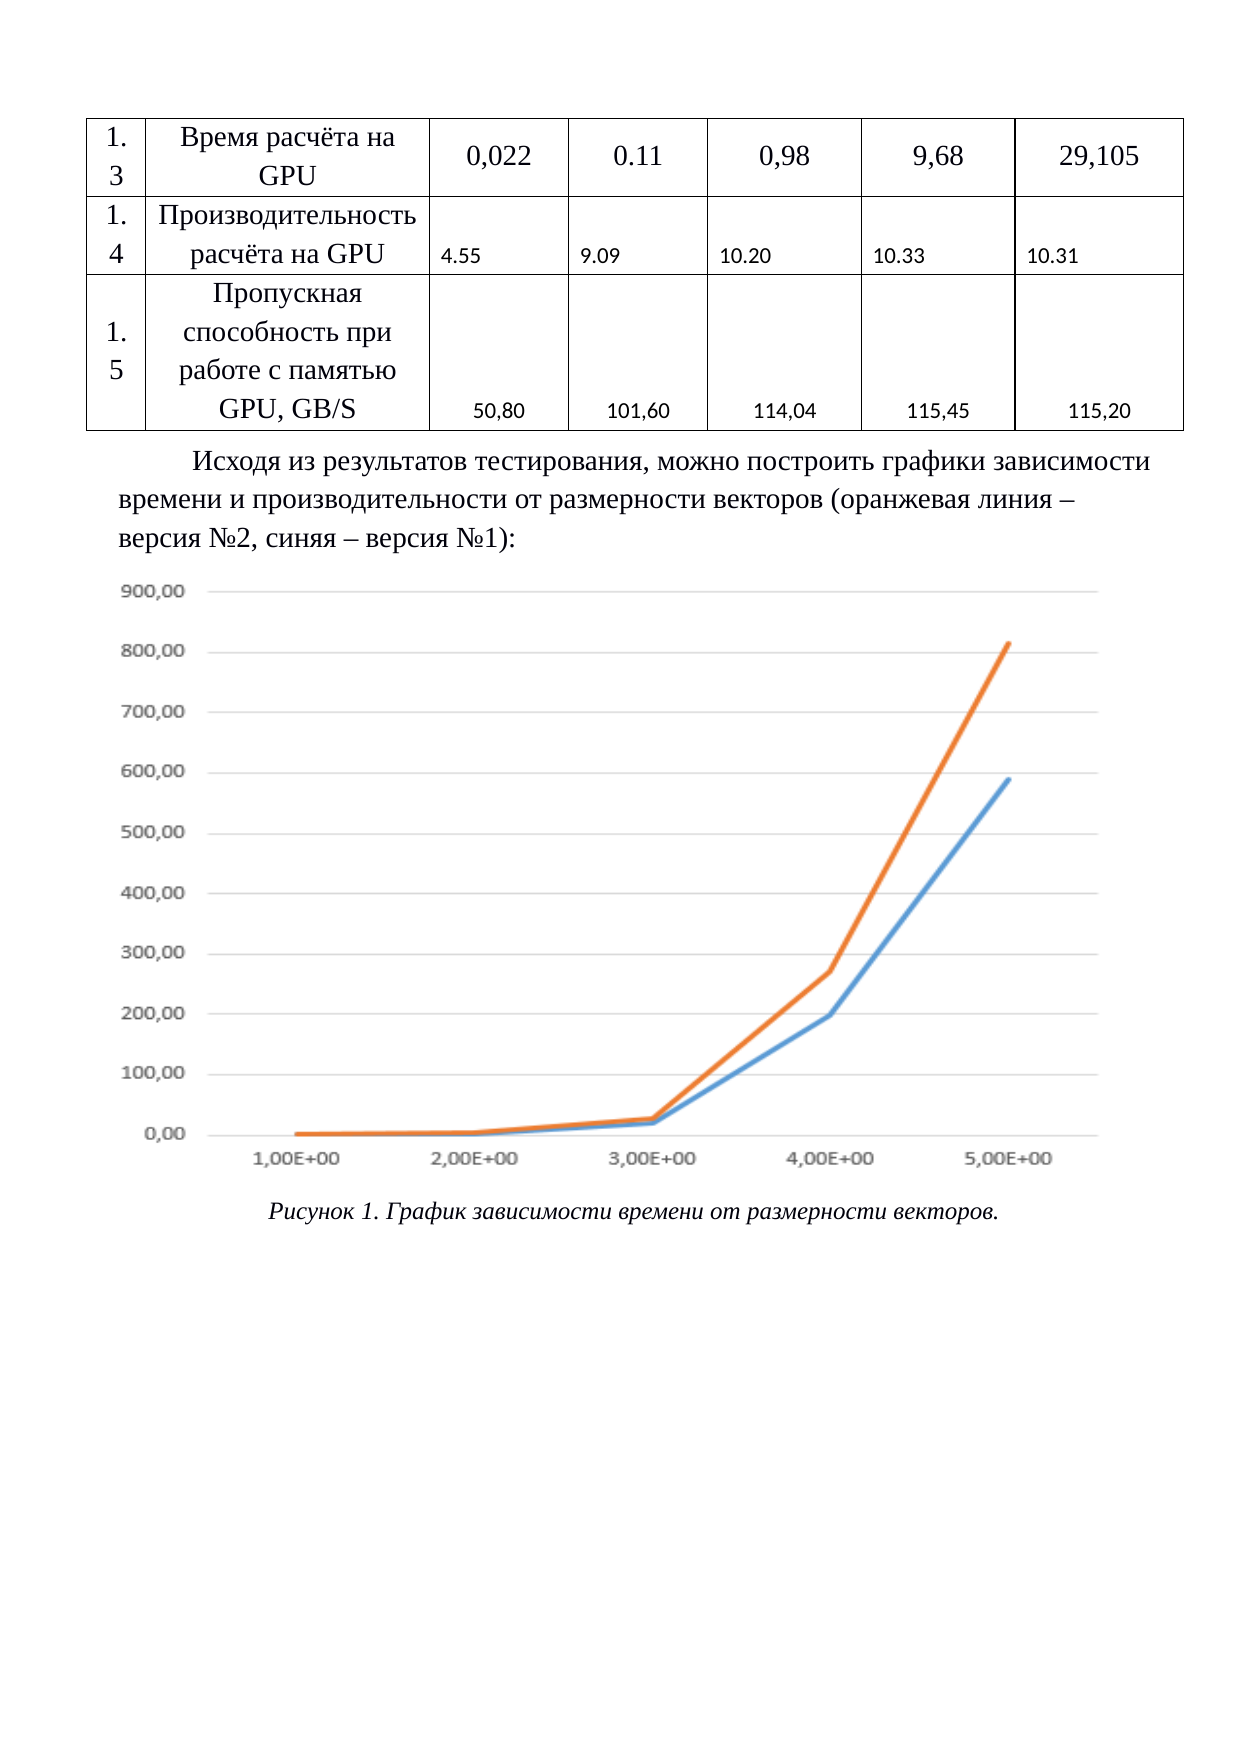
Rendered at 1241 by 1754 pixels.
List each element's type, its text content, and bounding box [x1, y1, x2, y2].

table_cell 115,45 [862, 275, 1014, 429]
table_cell Пропускная способность при работе с памятью GPU, GB/S [146, 275, 429, 429]
table_cell 29,105 [1016, 119, 1183, 196]
table_cell 1.5 [87, 275, 145, 429]
table_cell 115,20 [1016, 275, 1183, 429]
table_cell 1.3 [87, 119, 145, 196]
table_cell 50,80 [430, 275, 568, 429]
picture [118, 571, 1111, 1179]
table_cell 0,022 [430, 119, 568, 196]
table_cell 10.33 [862, 197, 1014, 274]
text Исходя из результатов тестирования, можно построить графики зависимости времени и производительности от размерности векторов (оранжевая линия – версия №2, синяя – версия №1): [118, 443, 1152, 554]
table_cell 1.4 [87, 197, 145, 274]
table_cell 0,98 [708, 119, 861, 196]
table_cell Время расчёта на GPU [146, 119, 429, 196]
table_cell 114,04 [708, 275, 861, 429]
table_cell 10.31 [1016, 197, 1183, 274]
table_cell 9,68 [862, 119, 1014, 196]
table_cell Производительность расчёта на GPU [146, 197, 429, 274]
text Рисунок 1. График зависимости времени от размерности векторов. [118, 1196, 1152, 1224]
table_cell 101,60 [569, 275, 707, 429]
table_cell 10.20 [708, 197, 861, 274]
table_cell 0.11 [569, 119, 707, 196]
table_cell 4.55 [430, 197, 568, 274]
table_cell 9.09 [569, 197, 707, 274]
